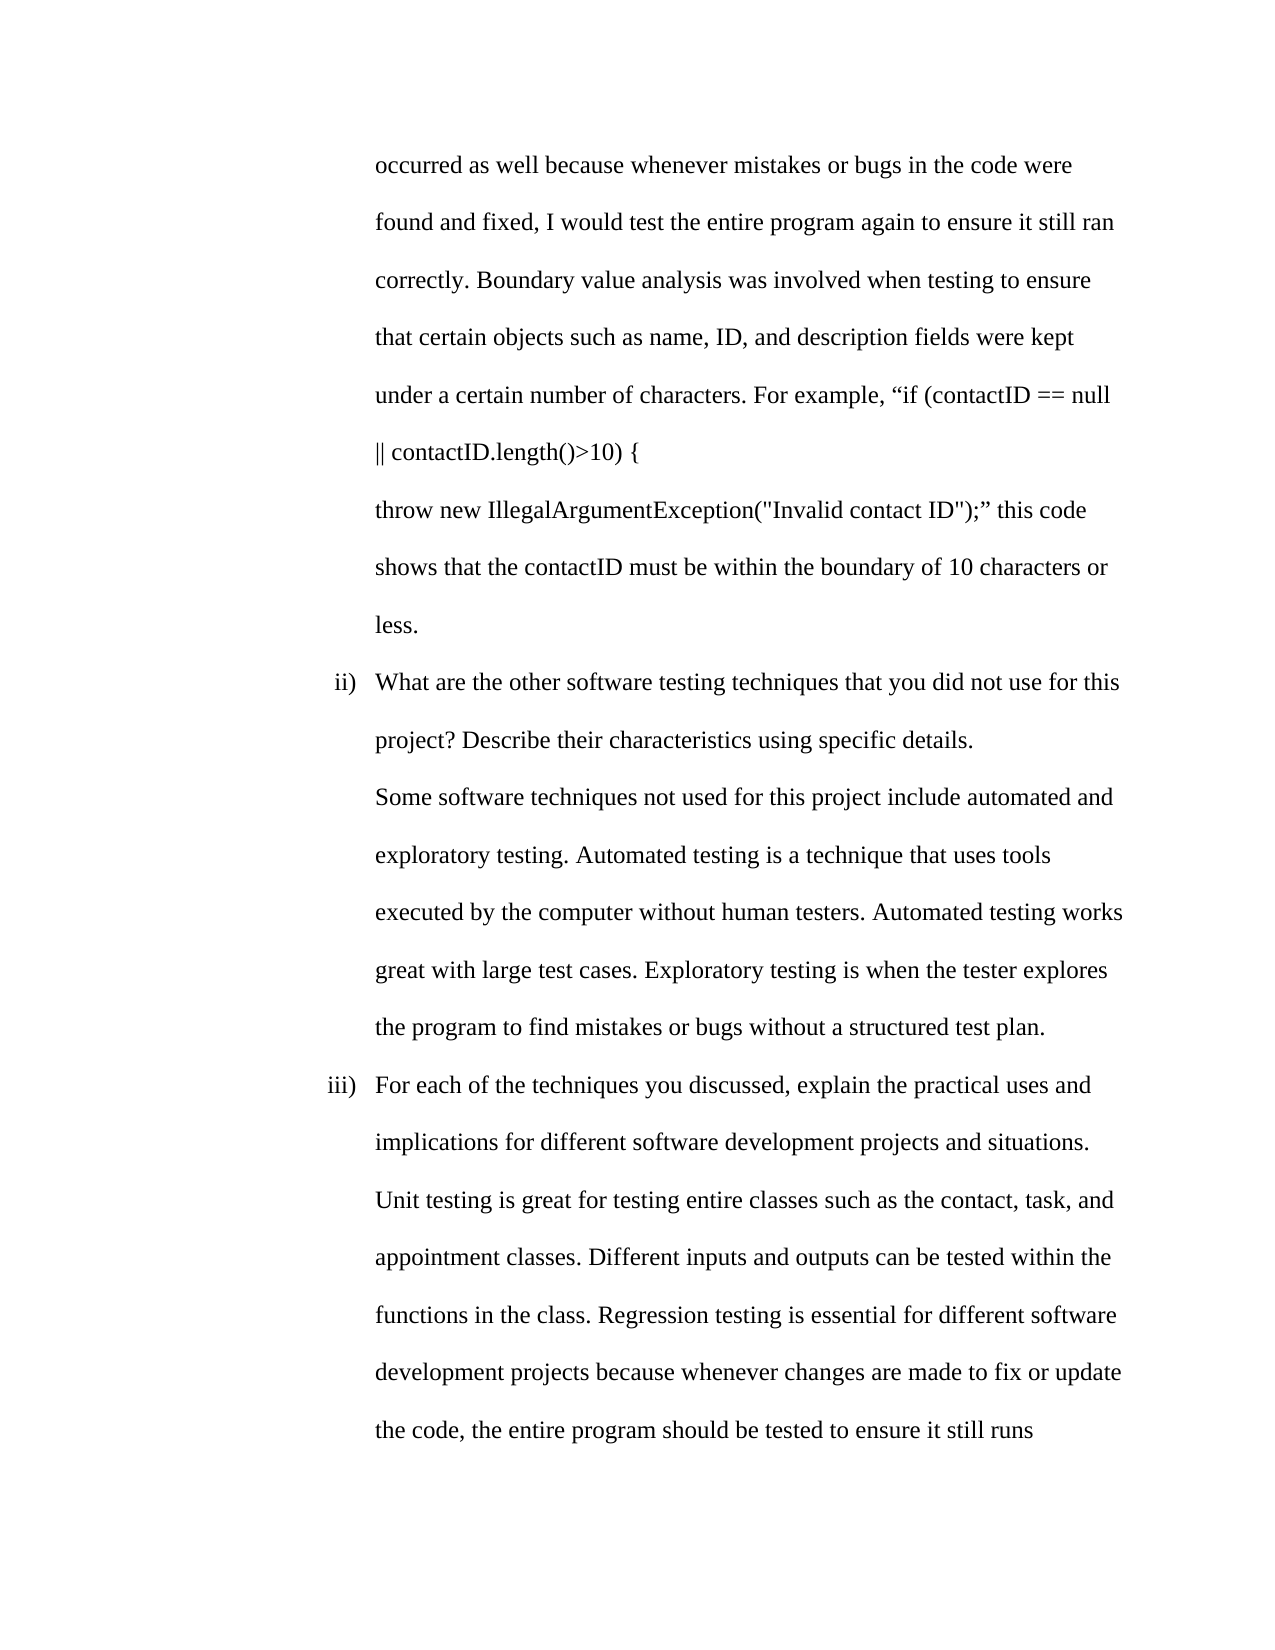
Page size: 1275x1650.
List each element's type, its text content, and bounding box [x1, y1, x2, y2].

list Some software techniques not used for this project include automated and exploratory testing. Automated testing is a technique that uses tools executed by the computer without human testers. Automated testing works great with large test cases. Exploratory testing is when the tester explores the program to find mistakes or bugs without a structured test plan. [375, 782, 1125, 1041]
list What are the other software testing techniques that you did not use for this project? Describe their characteristics using specific details. [356, 667, 1125, 754]
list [375, 150, 1125, 466]
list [375, 1185, 1125, 1444]
list throw new IllegalArgumentException("Invalid contact ID");” this code shows that the contactID must be within the boundary of 10 characters or less. [375, 495, 1125, 639]
list For each of the techniques you discussed, explain the practical uses and implications for different software development projects and situations. [356, 1070, 1125, 1156]
